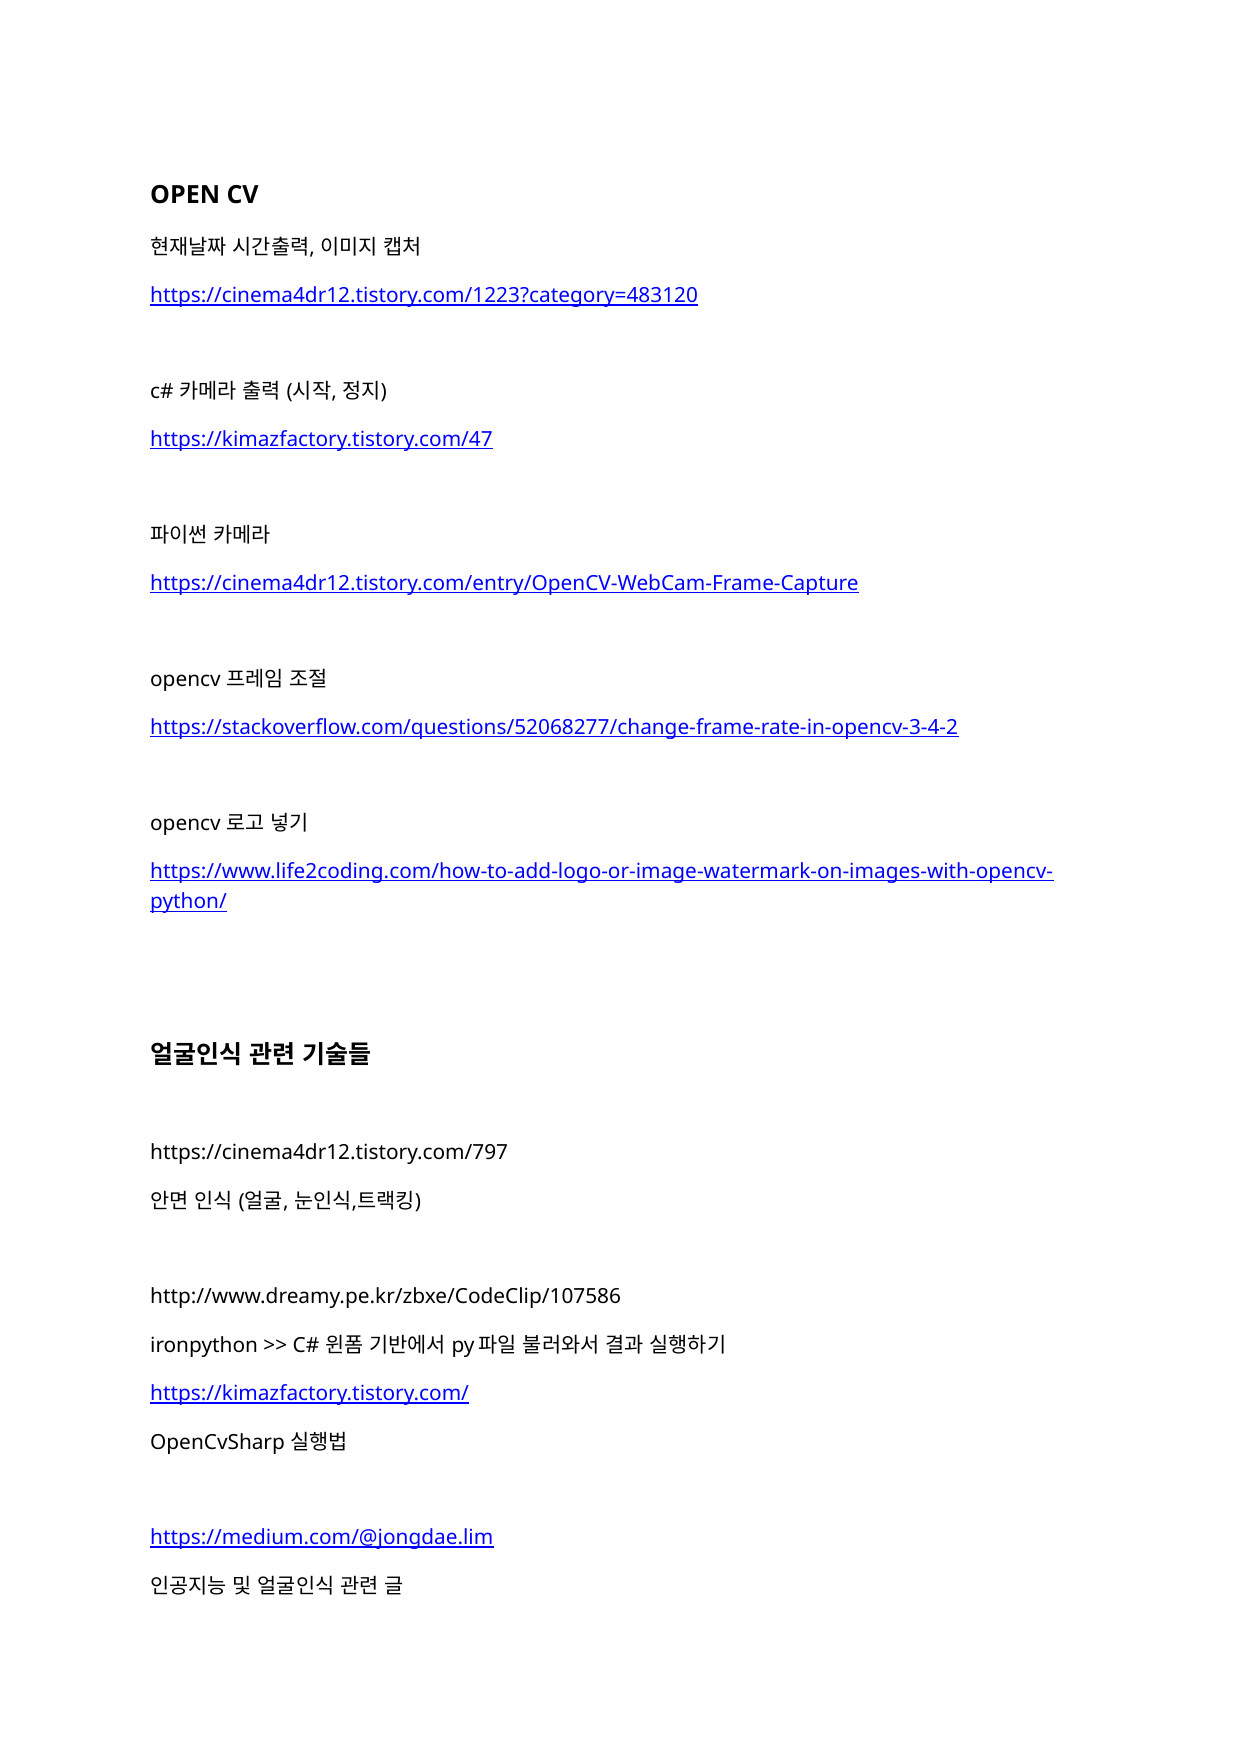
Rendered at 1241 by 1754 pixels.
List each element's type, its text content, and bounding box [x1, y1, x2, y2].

text https://stackoverflow.com/questions/52068277/change-frame-rate-in-opencv-3-4-2 [150, 712, 1090, 740]
text https://cinema4dr12.tistory.com/entry/OpenCV-WebCam-Frame-Capture [150, 568, 1090, 596]
text https://kimazfactory.tistory.com/47 [150, 424, 1090, 452]
text 얼굴인식 관련 기술들 [150, 1034, 1090, 1071]
text opencv 로고 넣기 [150, 806, 1090, 837]
text https://cinema4dr12.tistory.com/1223?category=483120 [150, 280, 1090, 308]
text opencv 프레임 조절 [150, 662, 1090, 693]
text 안면 인식 (얼굴, 눈인식,트랙킹) [150, 1185, 1090, 1215]
text https://cinema4dr12.tistory.com/797 [150, 1137, 1090, 1166]
text 파이썬 카메라 [150, 518, 1090, 549]
text 인공지능 및 얼굴인식 관련 글 [150, 1569, 1090, 1599]
text https://medium.com/@jongdae.lim [150, 1522, 1090, 1550]
text 현재날짜 시간출력, 이미지 캡처 [150, 231, 1090, 261]
text OPEN CV [150, 177, 1090, 211]
text https://kimazfactory.tistory.com/ [150, 1378, 1090, 1406]
text http://www.dreamy.pe.kr/zbxe/CodeClip/107586 [150, 1281, 1090, 1310]
text https://www.life2coding.com/how-to-add-logo-or-image-watermark-on-images-with-opencv-python/ [150, 856, 1090, 915]
text OpenCvSharp 실행법 [150, 1425, 1090, 1456]
text ironpython >> C# 윈폼 기반에서 py파일 불러와서 결과 실행하기 [150, 1329, 1090, 1359]
text c# 카메라 출력 (시작, 정지) [150, 374, 1090, 405]
